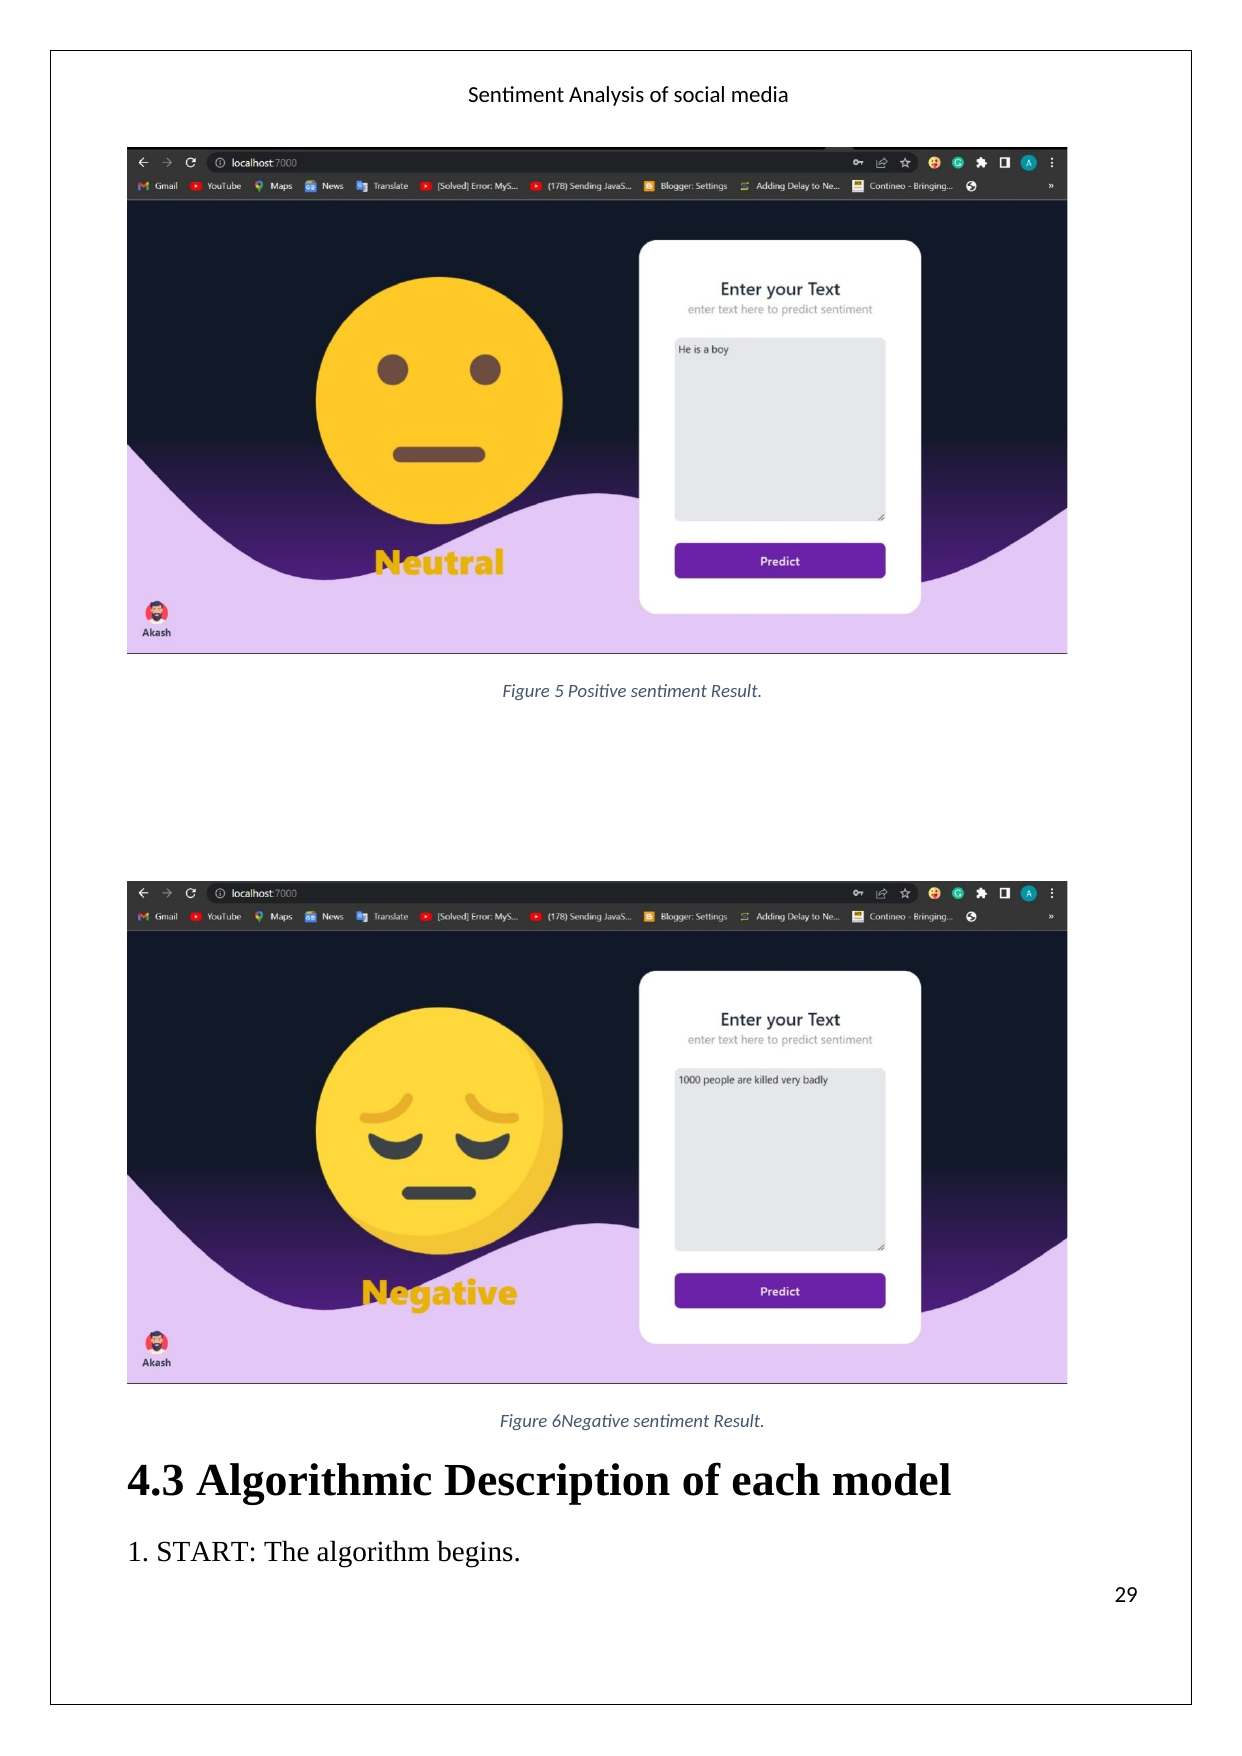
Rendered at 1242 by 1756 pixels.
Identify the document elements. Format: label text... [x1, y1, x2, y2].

text 1. START: The algorithm begins. [127, 1534, 1137, 1568]
picture [127, 881, 1068, 1384]
text 4.3 Algorithmic Description of each model [127, 1453, 1137, 1505]
text Figure 6Negative sentiment Result. [127, 1409, 1137, 1432]
text Figure 5 Positive sentiment Result. [127, 679, 1137, 702]
picture [127, 147, 1068, 654]
